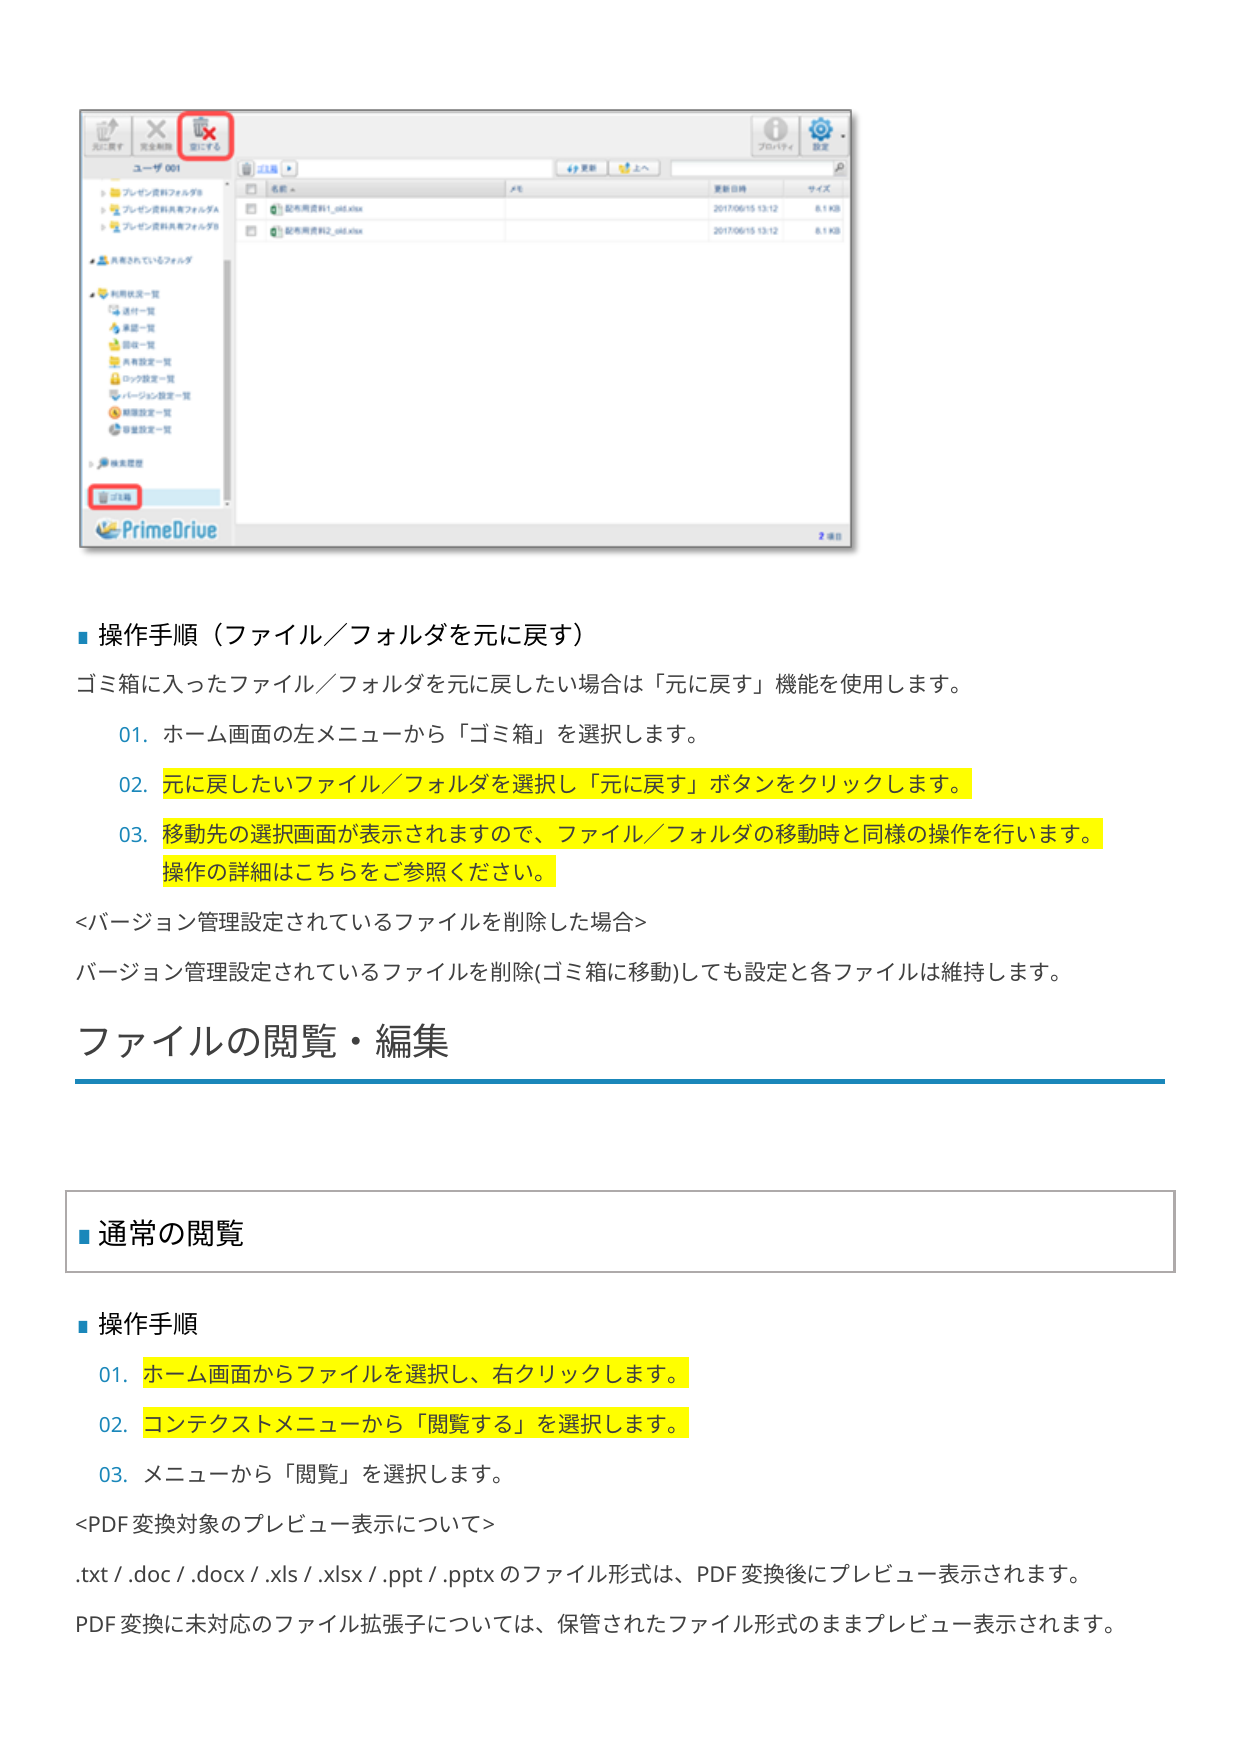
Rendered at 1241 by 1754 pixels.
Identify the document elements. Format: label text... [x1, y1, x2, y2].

picture [75, 105, 866, 562]
text 通常の閲覧 [67, 1192, 1173, 1271]
text PDF変換に未対応のファイル拡張子については、保管されたファイル形式のままプレビュー表示されます。 [75, 1604, 1165, 1641]
list メニューから「閲覧」を選択します。 [99, 1454, 1165, 1491]
list ホーム画面の左メニューから「ゴミ箱」を選択します。 [119, 714, 1165, 752]
text <バージョン管理設定されているファイルを削除した場合> [75, 902, 1165, 939]
text バージョン管理設定されているファイルを削除(ゴミ箱に移動)しても設定と各ファイルは維持します。 [75, 952, 1165, 989]
text 操作手順（ファイル／フォルダを元に戻す） [75, 614, 1165, 652]
text .txt / .doc / .docx / .xls / .xlsx / .ppt / .pptxのファイル形式は、PDF変換後にプレビュー表示されます。 [75, 1554, 1165, 1591]
list ホーム画面からファイルを選択し、右クリックします。 [99, 1354, 1165, 1391]
list 元に戻したいファイル／フォルダを選択し「元に戻す」ボタンをクリックします。 [119, 764, 1165, 802]
text ゴミ箱に入ったファイル／フォルダを元に戻したい場合は「元に戻す」機能を使用します。 [75, 664, 1165, 702]
text <PDF変換対象のプレビュー表示について> [75, 1504, 1165, 1541]
list 移動先の選択画面が表示されますので、ファイル／フォルダの移動時と同様の操作を行います。 操作の詳細はこちらをご参照ください。 [119, 814, 1165, 889]
subtitle ファイルの閲覧・編集 [75, 1002, 1165, 1079]
list コンテクストメニューから「閲覧する」を選択します。 [99, 1404, 1165, 1441]
text 操作手順 [75, 1304, 1165, 1341]
